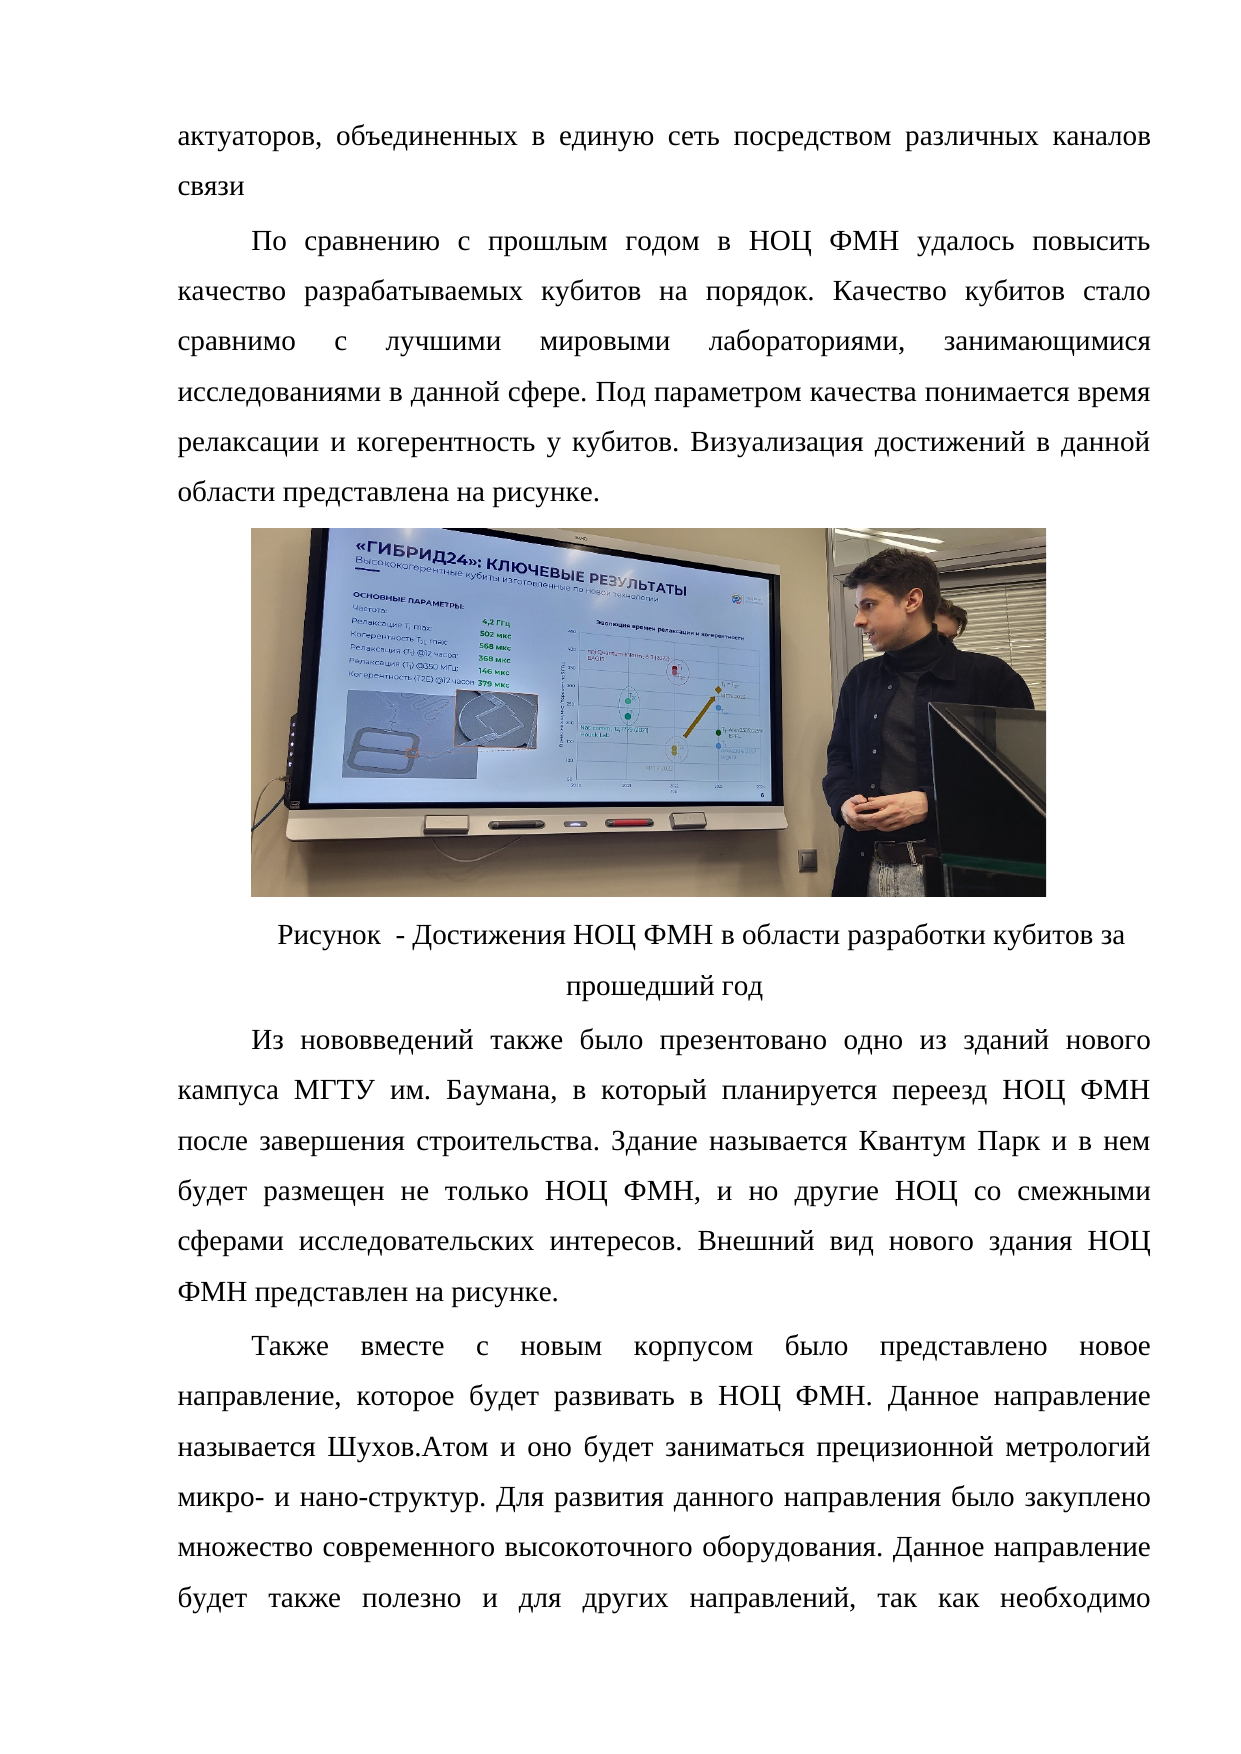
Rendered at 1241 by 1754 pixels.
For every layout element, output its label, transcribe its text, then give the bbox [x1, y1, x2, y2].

picture [251, 528, 1047, 897]
text По сравнению с прошлым годом в НОЦ ФМН удалось повысить качество разрабатываемых кубитов на порядок. Качество кубитов стало сравнимо с лучшими мировыми лабораториями, занимающимися исследованиями в данной сфере. Под параметром качества понимается время релаксации и когерентность у кубитов. Визуализация достижений в данной области представлена на рисунке. [177, 223, 1152, 508]
text Рисунок - Достижения НОЦ ФМН в области разработки кубитов за прошедший год [177, 917, 1152, 1001]
text Из нововведений также было презентовано одно из зданий нового кампуса МГТУ им. Баумана, в который планируется переезд НОЦ ФМН после завершения строительства. Здание называется Квантум Парк и в нем будет размещен не только НОЦ ФМН, и но другие НОЦ со смежными сферами исследовательских интересов. Внешний вид нового здания НОЦ ФМН представлен на рисунке. [177, 1022, 1152, 1307]
